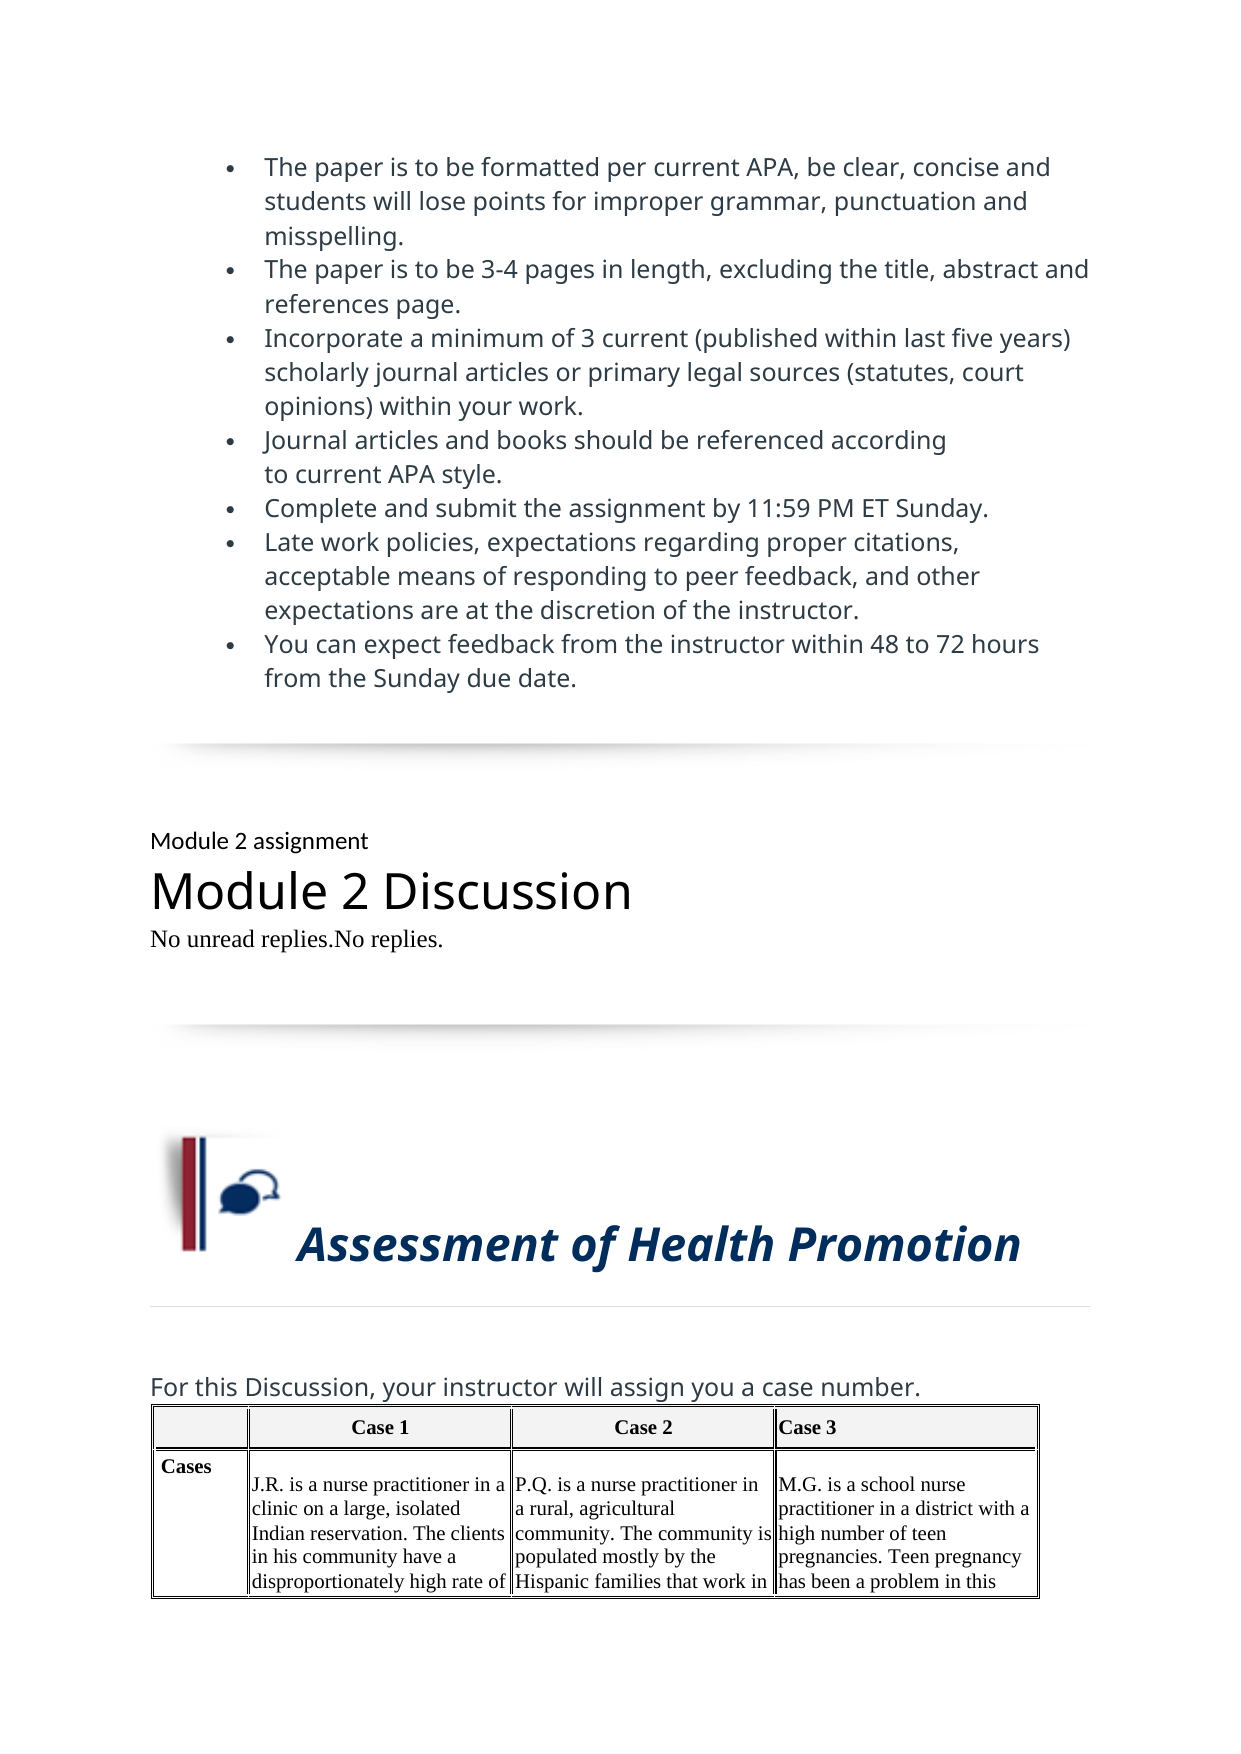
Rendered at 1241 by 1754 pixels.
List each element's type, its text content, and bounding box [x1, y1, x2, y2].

list The paper is to be 3-4 pages in length, excluding the title, abstract and references page. [227, 252, 1090, 320]
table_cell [249, 1451, 512, 1596]
table_header Case 1 [249, 1407, 512, 1447]
text Module 2 Discussion [150, 856, 1090, 924]
table_header Case 3 [775, 1407, 1037, 1447]
table_header [154, 1407, 248, 1447]
list Journal articles and books should be referenced according to current APA style. [227, 422, 1090, 491]
text Assessment of Health Promotion [150, 1126, 1090, 1275]
picture [150, 1126, 286, 1262]
list The paper is to be formatted per current APA, be clear, concise and students will lose points for improper grammar, punctuation and misspelling. [227, 150, 1090, 252]
picture [150, 1005, 1091, 1057]
list Complete and submit the assignment by 11:59 PM ET Sunday. [227, 491, 1090, 525]
text No unread replies.No replies. [150, 924, 1090, 952]
text For this Discussion, your instructor will assign you a case number. [150, 1369, 1090, 1403]
list Incorporate a minimum of 3 current (published within last five years) scholarly journal articles or primary legal sources (statutes, court opinions) within your work. [227, 320, 1090, 422]
list You can expect feedback from the instructor within 48 to 72 hours from the Sunday due date. [227, 627, 1090, 695]
picture [150, 724, 1091, 776]
table_header Case 2 [512, 1405, 775, 1447]
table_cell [775, 1447, 1037, 1596]
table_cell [512, 1447, 775, 1596]
table_cell Cases [154, 1447, 248, 1596]
list Late work policies, expectations regarding proper citations, acceptable means of responding to peer feedback, and other expectations are at the discretion of the instructor. [227, 525, 1090, 627]
text Module 2 assignment [150, 825, 1090, 856]
